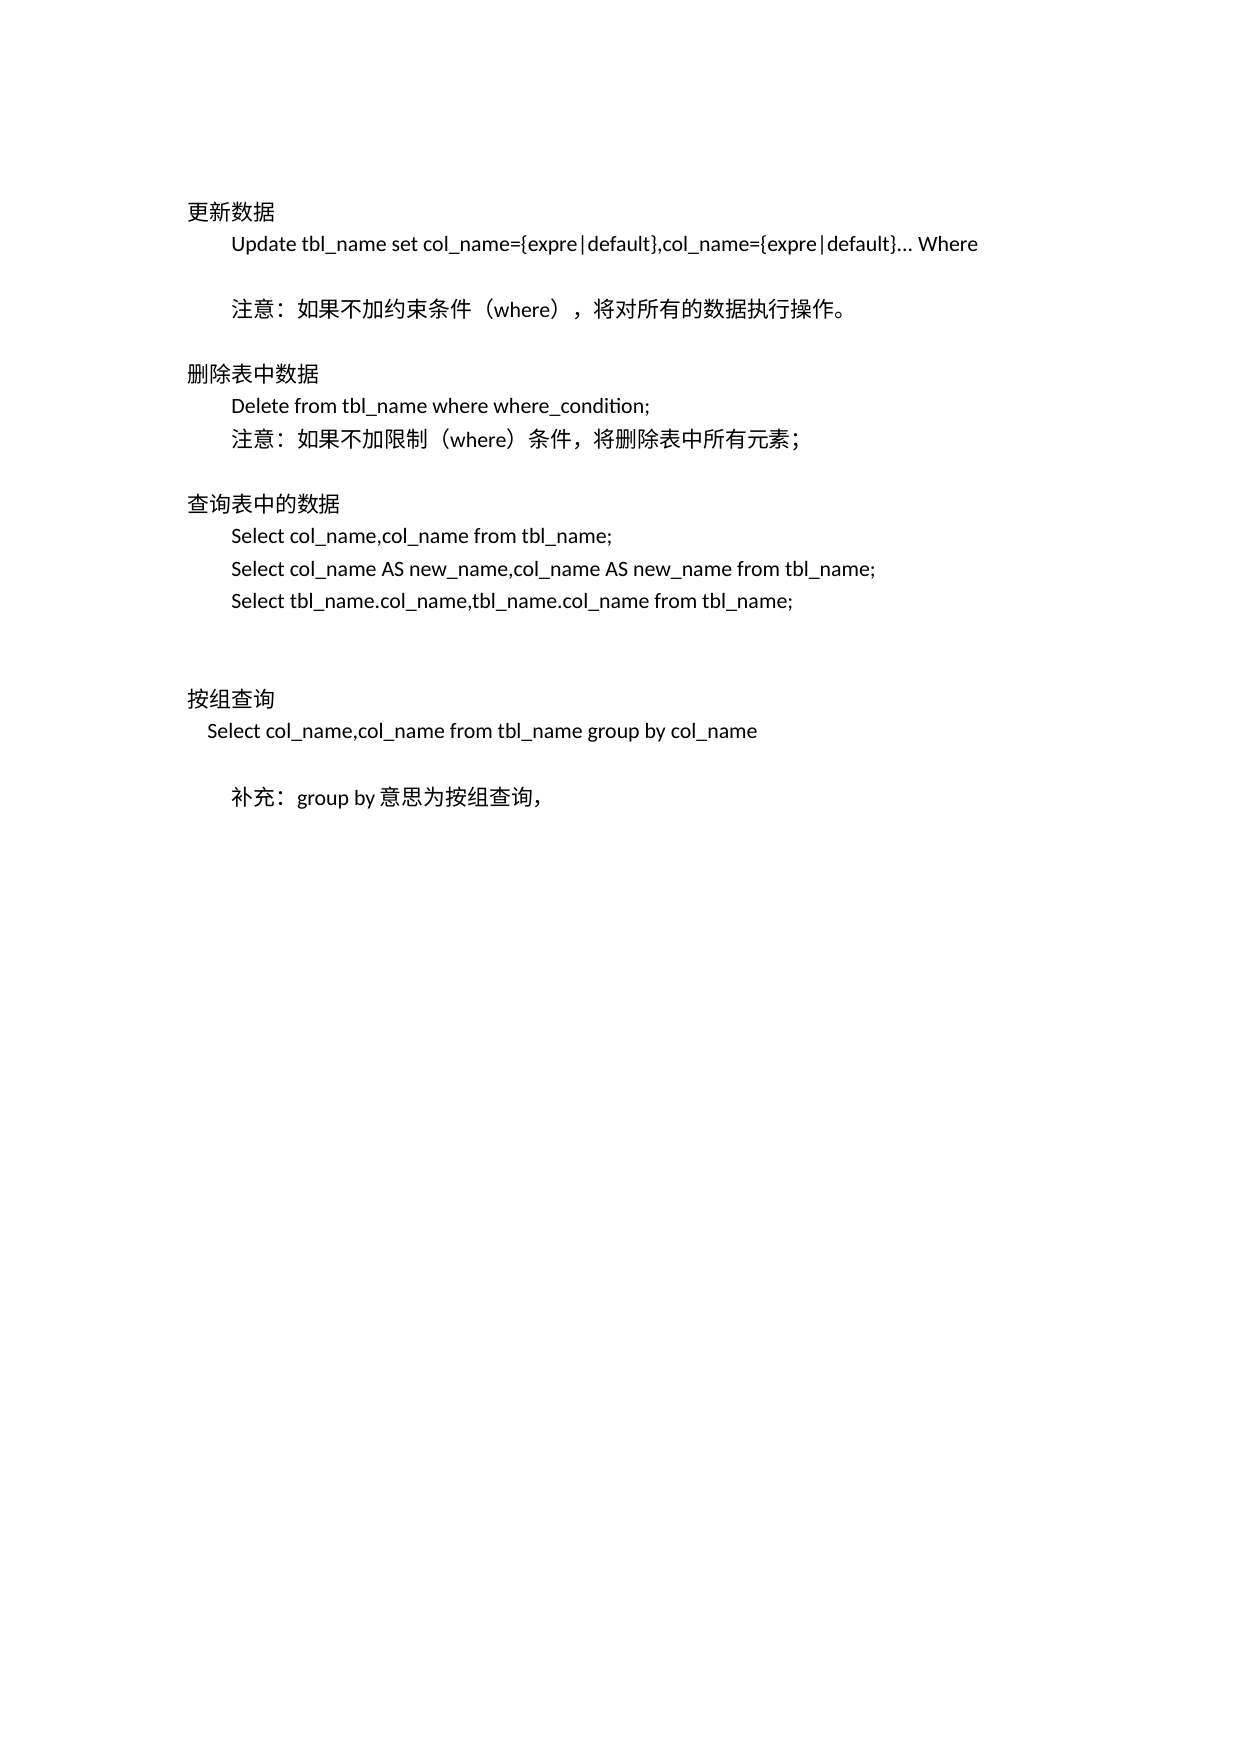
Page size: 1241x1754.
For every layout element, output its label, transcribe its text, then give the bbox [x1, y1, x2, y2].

text Update tbl_name set col_name={expre|default},col_name={expre|default}... Where [187, 227, 1053, 259]
text Select col_name,col_name from tbl_name group by col_name [187, 714, 1053, 747]
text 更新数据 [187, 194, 1053, 227]
text 注意：如果不加限制（where）条件，将删除表中所有元素； [187, 422, 1053, 454]
text Select col_name,col_name from tbl_name; [187, 519, 1053, 552]
text Delete from tbl_name where where_condition; [187, 389, 1053, 422]
text 补充：group by意思为按组查询， [187, 779, 1053, 812]
text 按组查询 [187, 682, 1053, 714]
text 注意：如果不加约束条件（where），将对所有的数据执行操作。 [187, 292, 1053, 324]
text Select tbl_name.col_name,tbl_name.col_name from tbl_name; [187, 584, 1053, 617]
text 删除表中数据 [187, 357, 1053, 389]
text Select col_name AS new_name,col_name AS new_name from tbl_name; [187, 552, 1053, 584]
text 查询表中的数据 [187, 487, 1053, 519]
